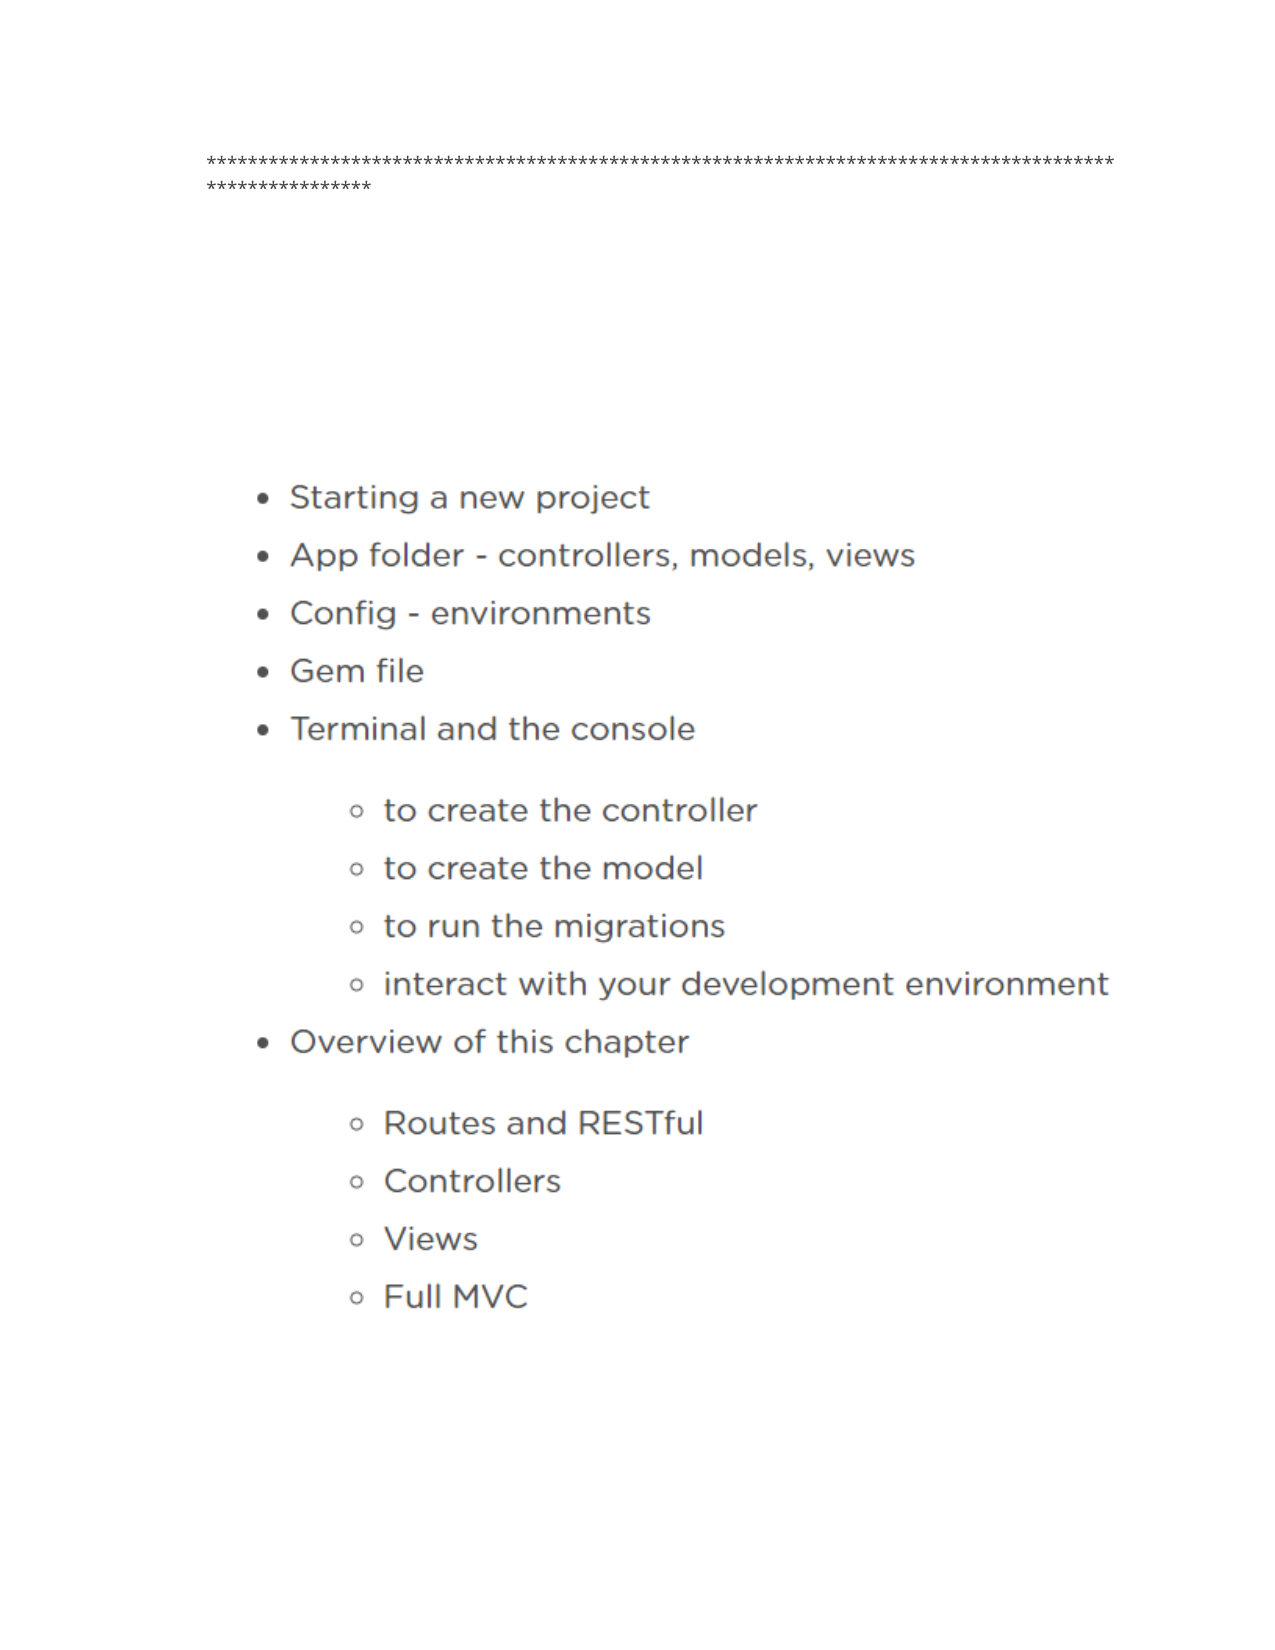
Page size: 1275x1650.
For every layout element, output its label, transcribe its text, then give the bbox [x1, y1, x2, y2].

picture [206, 430, 1185, 1338]
text ******************************************************************************************************** [372, 150, 1125, 201]
